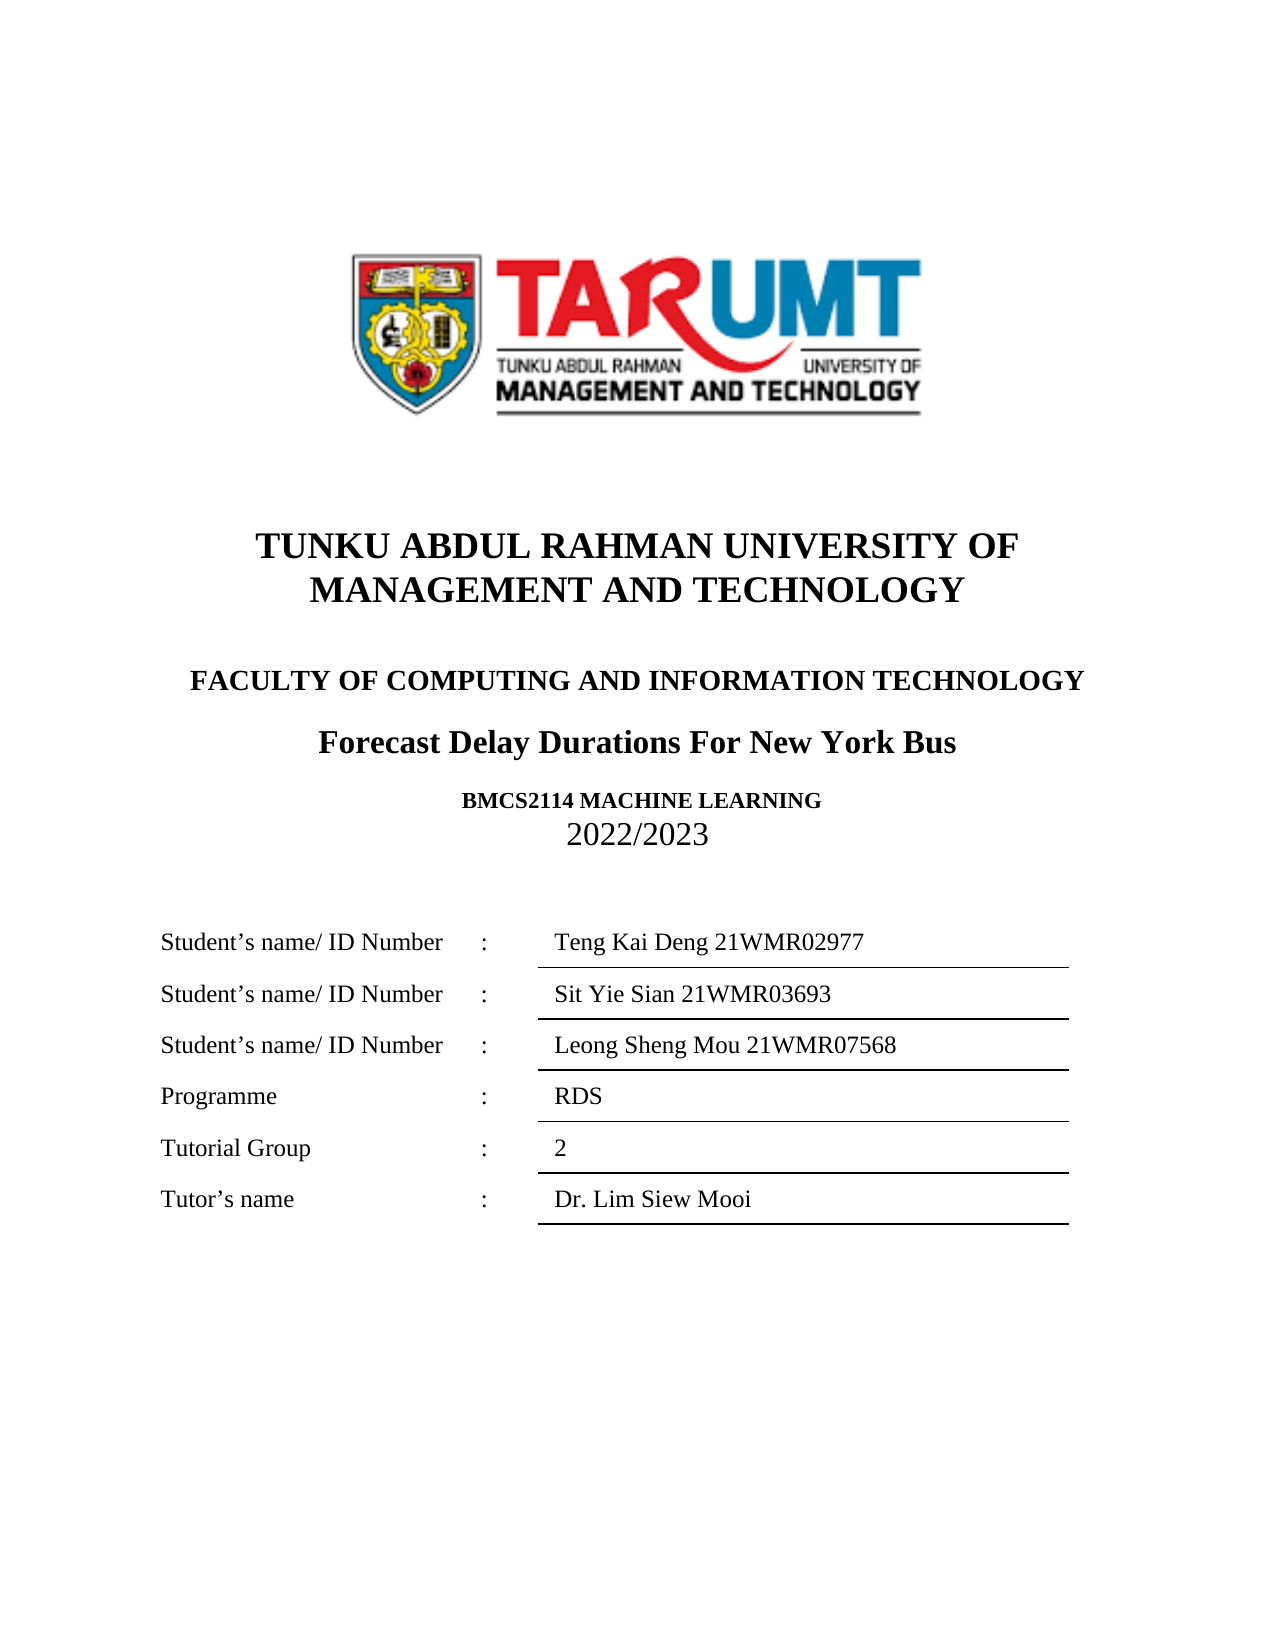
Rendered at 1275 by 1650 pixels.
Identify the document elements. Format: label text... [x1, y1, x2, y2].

table_cell Student’s name/ ID Number [150, 1018, 470, 1069]
text FACULTY OF COMPUTING AND INFORMATION TECHNOLOGY [150, 663, 1125, 696]
table_cell 2 [538, 1122, 1069, 1172]
text Forecast Delay Durations For New York Bus [150, 723, 1125, 761]
table_header Teng Kai Deng 21WMR02977 [538, 917, 1069, 966]
table_cell Leong Sheng Mou 21WMR07568 [538, 1020, 1069, 1069]
table_cell Programme [150, 1069, 470, 1121]
picture [326, 150, 950, 524]
table_cell Tutorial Group [150, 1121, 470, 1172]
table_cell : [470, 1018, 537, 1069]
table_cell : [470, 1121, 537, 1172]
table_cell Dr. Lim Siew Mooi [538, 1174, 1069, 1223]
table_cell Tutor’s name [150, 1172, 470, 1223]
text BMCS2114 MACHINE LEARNING [150, 787, 1125, 814]
table_cell : [470, 1069, 537, 1121]
table_cell : [470, 966, 537, 1018]
table_cell RDS [538, 1071, 1069, 1121]
table_cell Student’s name/ ID Number [150, 966, 470, 1018]
table_cell Sit Yie Sian 21WMR03693 [538, 968, 1069, 1018]
table_cell : [470, 1172, 537, 1223]
text TUNKU ABDUL RAHMAN UNIVERSITY OF MANAGEMENT AND TECHNOLOGY [150, 524, 1125, 610]
table_header Student’s name/ ID Number [150, 917, 470, 966]
table_header : [470, 917, 537, 966]
text 2022/2023 [150, 814, 1125, 852]
